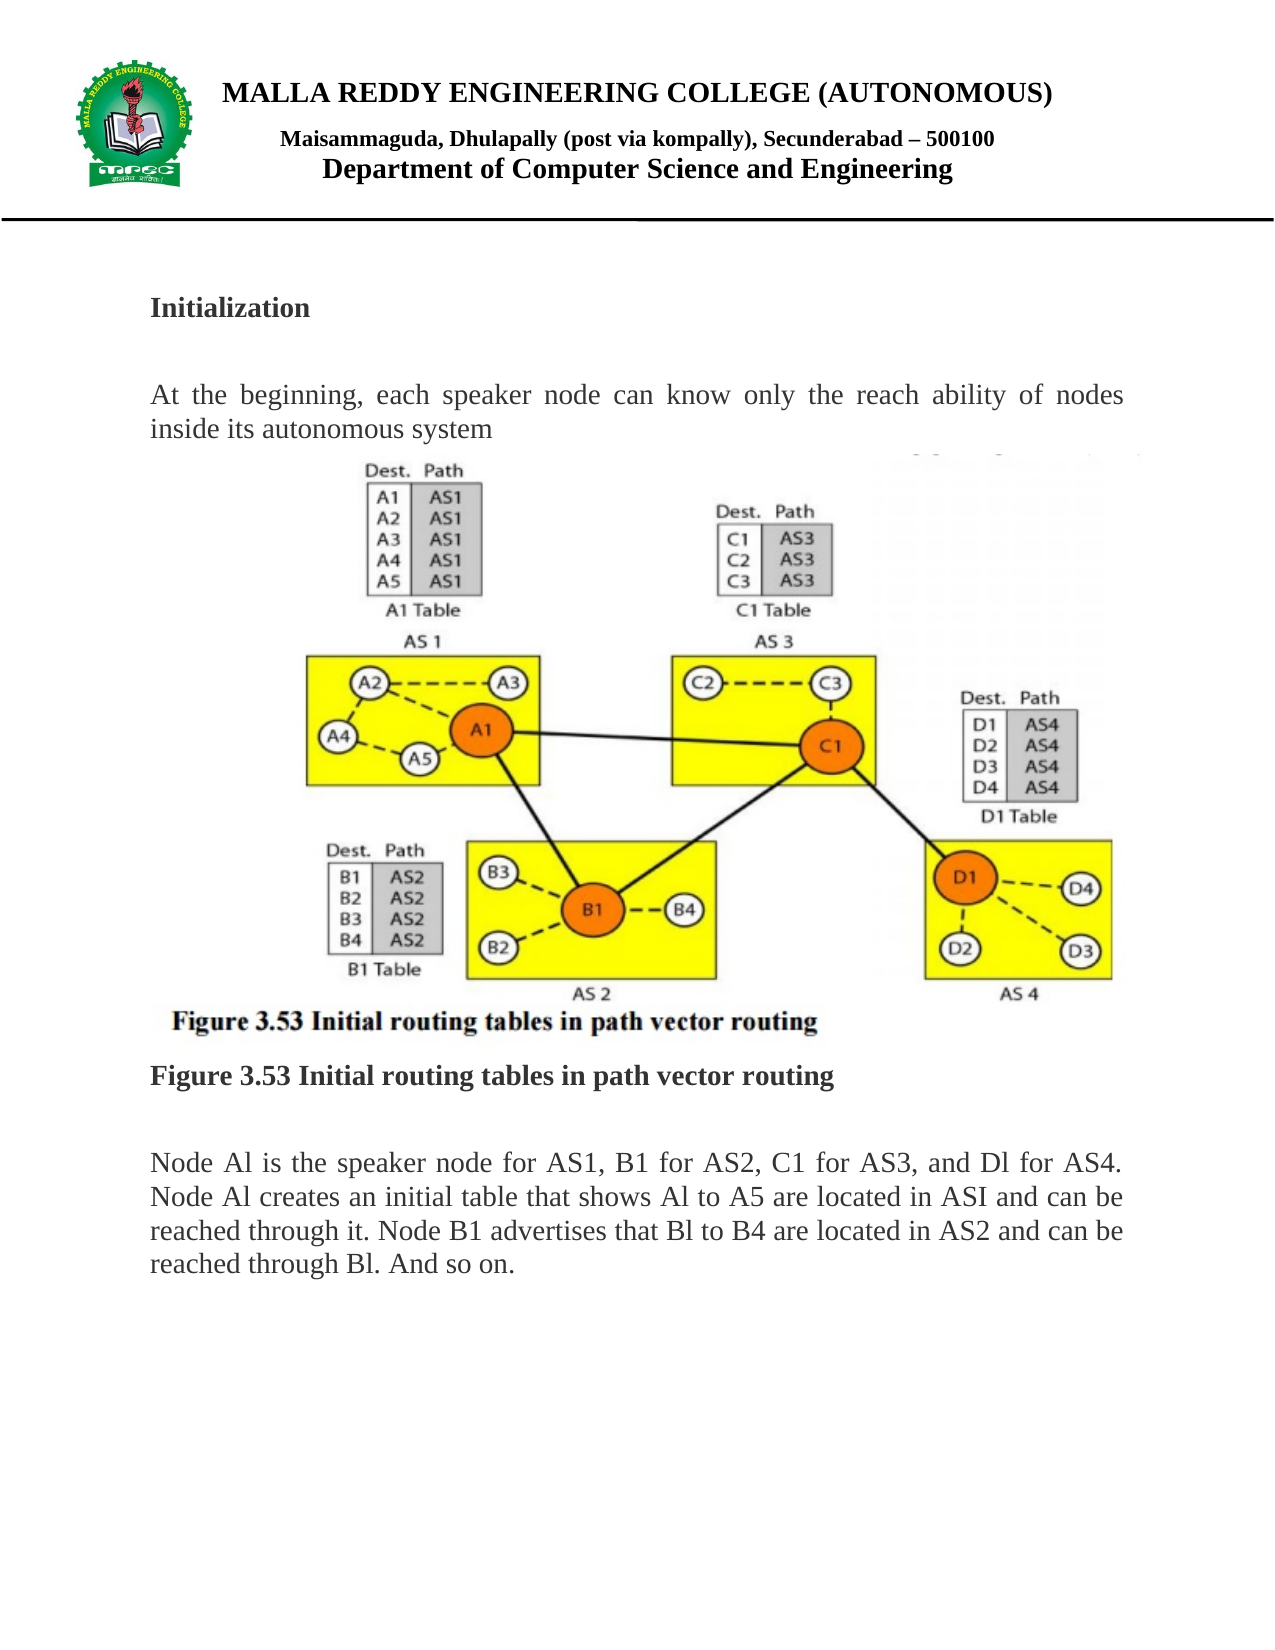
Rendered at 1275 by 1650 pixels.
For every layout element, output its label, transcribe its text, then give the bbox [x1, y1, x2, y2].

text Figure 3.53 Initial routing tables in path vector routing [150, 1058, 1125, 1092]
picture [76, 60, 193, 187]
picture [150, 454, 1144, 1049]
text At the beginning, each speaker node can know only the reach ability of nodes inside its autonomous system [150, 377, 1125, 444]
text Initialization [150, 290, 1125, 324]
text Node Al is the speaker node for AS1, B1 for AS2, C1 for AS3, and Dl for AS4. Node Al creates an initial table that shows Al to A5 are located in ASI and can be reached through it. Node B1 advertises that Bl to B4 are located in AS2 and can be reached through Bl. And so on. [150, 1146, 1125, 1280]
